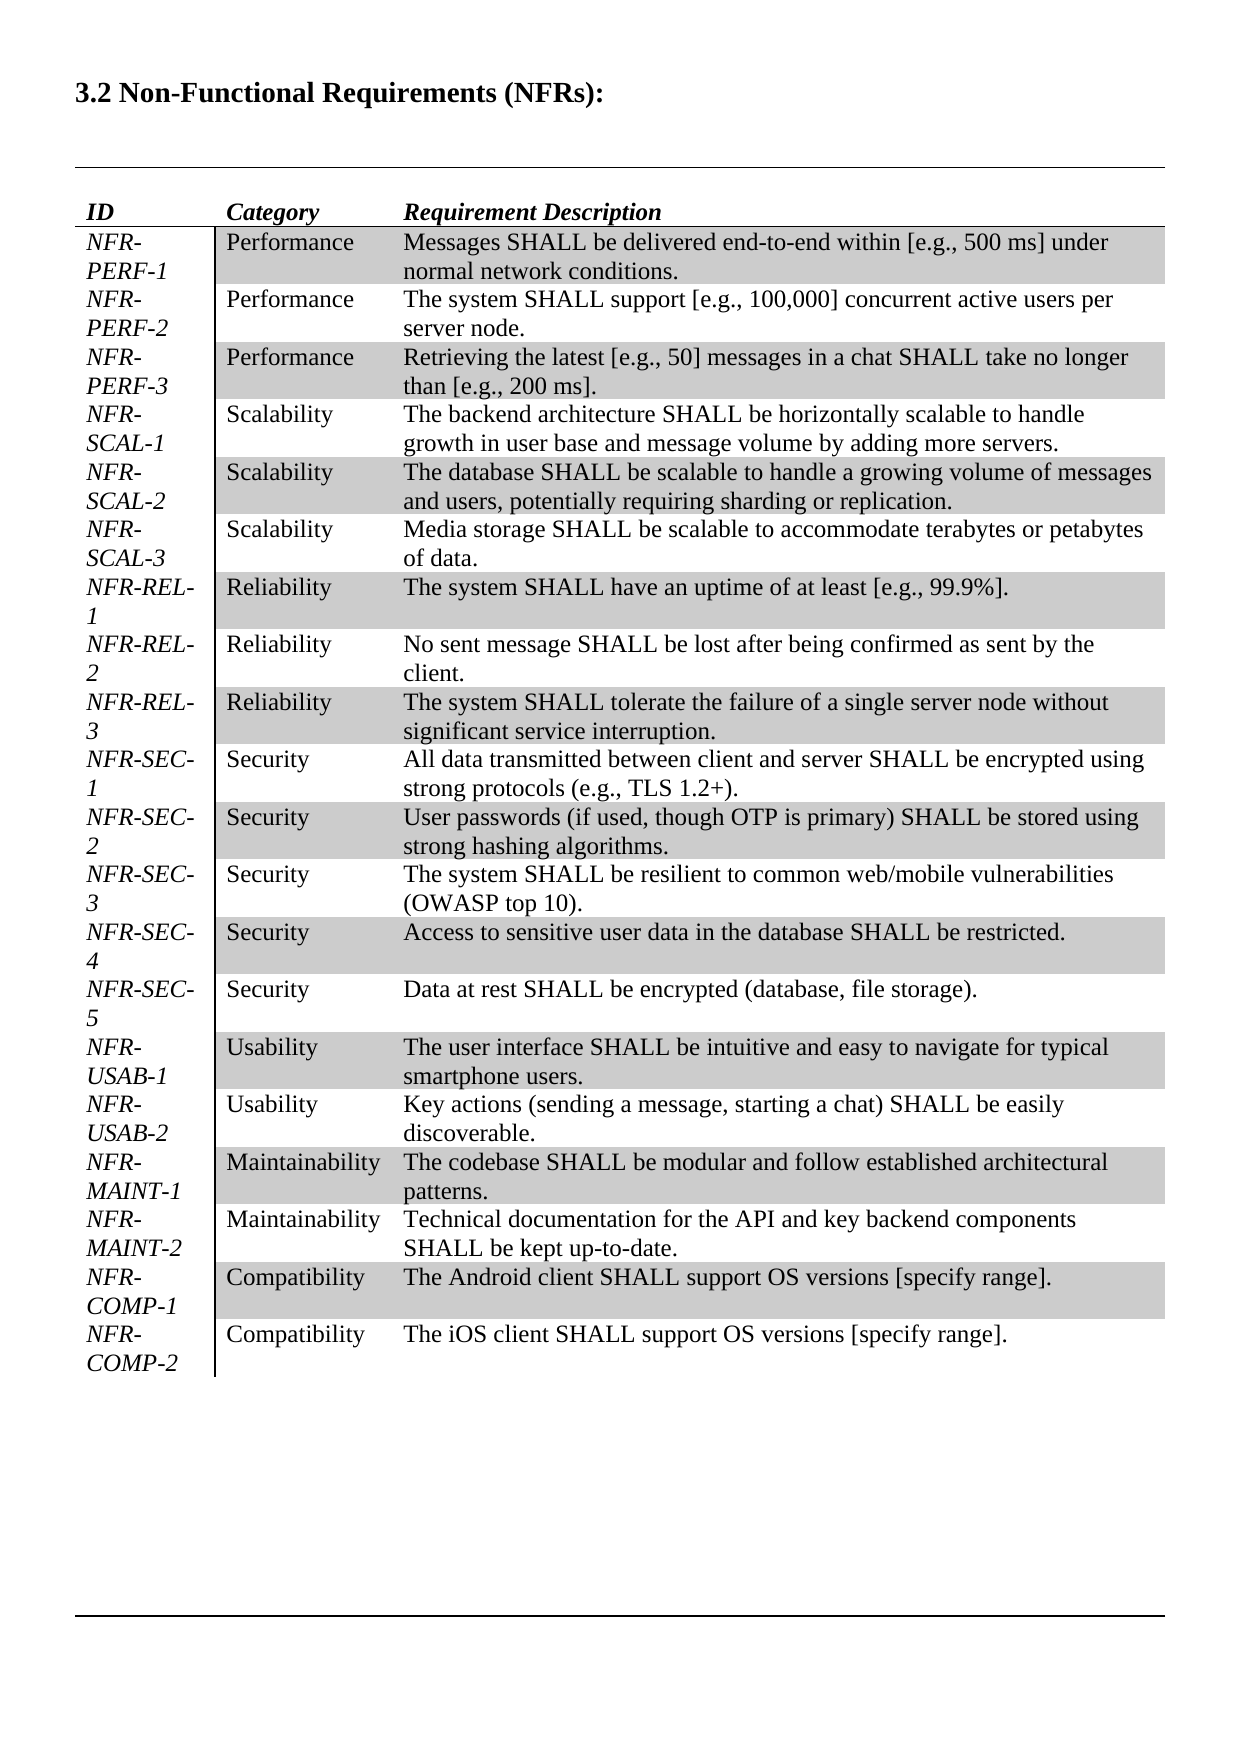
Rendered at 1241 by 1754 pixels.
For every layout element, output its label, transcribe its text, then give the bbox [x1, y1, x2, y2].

table_cell NFR-MAINT-2 [75, 1205, 214, 1262]
table_cell Scalability [216, 515, 392, 572]
table_cell Compatibility [216, 1320, 392, 1377]
table_cell Scalability [216, 457, 392, 514]
table_cell The iOS client SHALL support OS versions [specify range]. [392, 1320, 1165, 1377]
table_cell Performance [216, 285, 392, 342]
table_cell Key actions (sending a message, starting a chat) SHALL be easily discoverable. [392, 1090, 1165, 1147]
table_cell Security [216, 975, 392, 1032]
table_cell The system SHALL have an uptime of at least [e.g., 99.9%]. [392, 572, 1165, 629]
table_cell The system SHALL tolerate the failure of a single server node without significant service interruption. [392, 687, 1165, 744]
table_header ID [75, 197, 215, 226]
table_header Requirement Description [392, 197, 1165, 226]
text 3.2 Non-Functional Requirements (NFRs): [75, 75, 1165, 108]
table_cell NFR-REL-1 [75, 572, 214, 629]
table_cell NFR-COMP-2 [75, 1320, 214, 1377]
table_cell NFR-SEC-5 [75, 975, 214, 1032]
table_cell Reliability [216, 630, 392, 687]
table_cell The user interface SHALL be intuitive and easy to navigate for typical smartphone users. [392, 1032, 1165, 1089]
table_cell Reliability [216, 572, 392, 629]
table_cell NFR-SEC-4 [75, 917, 214, 974]
table_cell NFR-SCAL-3 [75, 515, 214, 572]
table_cell The backend architecture SHALL be horizontally scalable to handle growth in user base and message volume by adding more servers. [392, 400, 1165, 457]
table_cell NFR-USAB-2 [75, 1090, 214, 1147]
table_cell Security [216, 917, 392, 974]
table_cell Usability [216, 1090, 392, 1147]
table_cell Maintainability [216, 1147, 392, 1204]
table_cell All data transmitted between client and server SHALL be encrypted using strong protocols (e.g., TLS 1.2+). [392, 745, 1165, 802]
table_cell Access to sensitive user data in the database SHALL be restricted. [392, 917, 1165, 974]
table_cell The database SHALL be scalable to handle a growing volume of messages and users, potentially requiring sharding or replication. [392, 457, 1165, 514]
table_cell Reliability [216, 687, 392, 744]
table_cell Security [216, 745, 392, 802]
table_cell Scalability [216, 400, 392, 457]
table_cell NFR-SCAL-1 [75, 400, 214, 457]
table_cell The system SHALL support [e.g., 100,000] concurrent active users per server node. [392, 285, 1165, 342]
table_cell NFR-PERF-2 [75, 285, 214, 342]
table_header Category [215, 197, 392, 226]
table_cell The codebase SHALL be modular and follow established architectural patterns. [392, 1147, 1165, 1204]
table_cell User passwords (if used, though OTP is primary) SHALL be stored using strong hashing algorithms. [392, 802, 1165, 859]
table_cell Security [216, 802, 392, 859]
table_cell NFR-PERF-1 [75, 227, 214, 284]
table_cell NFR-REL-2 [75, 630, 214, 687]
table_cell Media storage SHALL be scalable to accommodate terabytes or petabytes of data. [392, 515, 1165, 572]
table_cell Retrieving the latest [e.g., 50] messages in a chat SHALL take no longer than [e.g., 200 ms]. [392, 342, 1165, 399]
table_cell The Android client SHALL support OS versions [specify range]. [392, 1262, 1165, 1319]
table_cell The system SHALL be resilient to common web/mobile vulnerabilities (OWASP top 10). [392, 860, 1165, 917]
table_cell Maintainability [216, 1205, 392, 1262]
table_cell NFR-PERF-3 [75, 342, 214, 399]
table_cell NFR-COMP-1 [75, 1262, 214, 1319]
table_cell NFR-USAB-1 [75, 1032, 214, 1089]
table_cell NFR-SEC-2 [75, 802, 214, 859]
table_cell NFR-SCAL-2 [75, 457, 214, 514]
table_cell Data at rest SHALL be encrypted (database, file storage). [392, 975, 1165, 1032]
table_cell NFR-SEC-1 [75, 745, 214, 802]
table_cell Performance [216, 342, 392, 399]
table_cell Technical documentation for the API and key backend components SHALL be kept up-to-date. [392, 1205, 1165, 1262]
table_cell NFR-MAINT-1 [75, 1147, 214, 1204]
table_cell NFR-SEC-3 [75, 860, 214, 917]
table_cell NFR-REL-3 [75, 687, 214, 744]
table_cell Messages SHALL be delivered end-to-end within [e.g., 500 ms] under normal network conditions. [392, 227, 1165, 284]
table_cell Performance [216, 227, 392, 284]
table_cell Compatibility [216, 1262, 392, 1319]
table_cell No sent message SHALL be lost after being confirmed as sent by the client. [392, 630, 1165, 687]
table_cell Security [216, 860, 392, 917]
table_cell Usability [216, 1032, 392, 1089]
